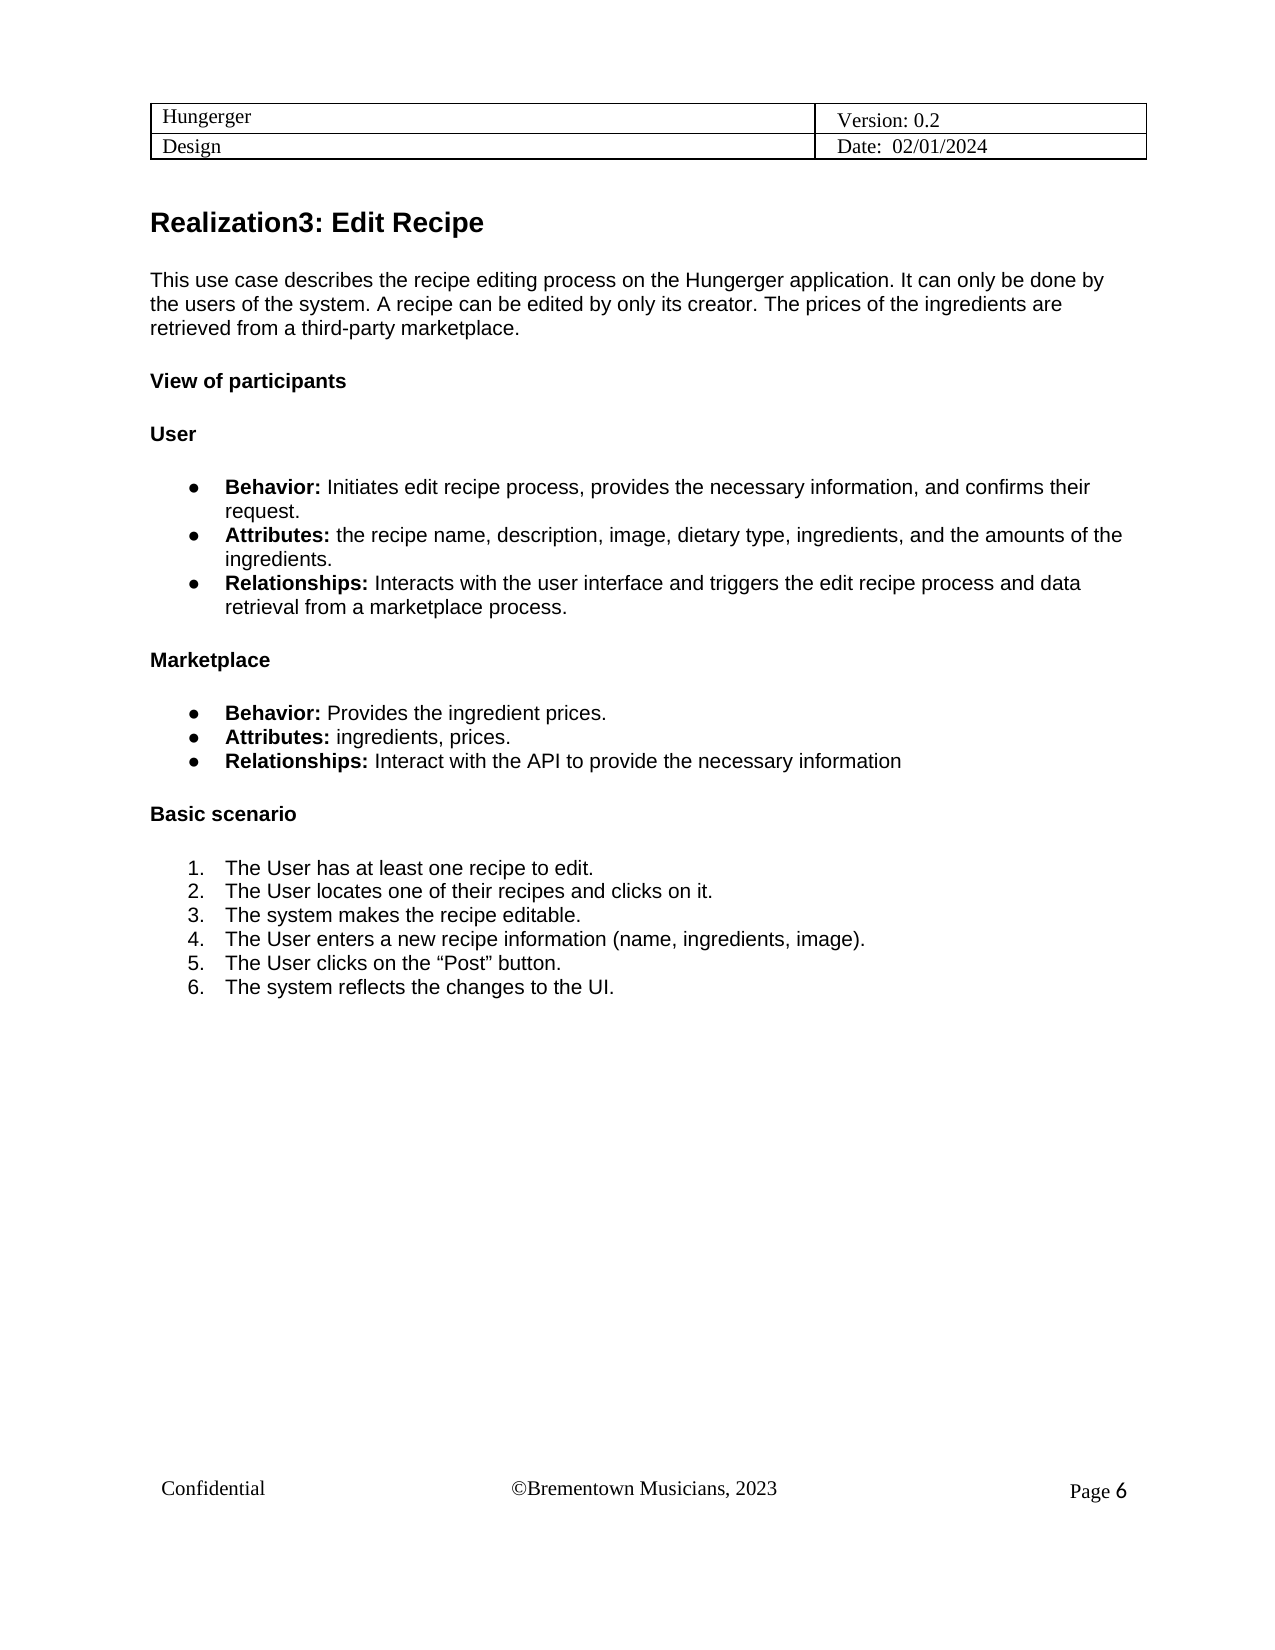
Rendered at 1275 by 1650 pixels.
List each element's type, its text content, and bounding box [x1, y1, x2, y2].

text View of participants [150, 369, 1125, 393]
list Attributes: the recipe name, description, image, dietary type, ingredients, and the amounts of the ingredients. [187, 523, 1125, 571]
text This use case describes the recipe editing process on the Hungerger application. It can only be done by the users of the system. A recipe can be edited by only its creator. The prices of the ingredients are retrieved from a third-party marketplace. [150, 268, 1125, 340]
text Basic scenario [150, 802, 1125, 826]
text Marketplace [150, 648, 1125, 672]
list The system makes the recipe editable. [187, 903, 1125, 927]
list The User clicks on the “Post” button. [187, 951, 1125, 975]
text User [150, 422, 1125, 446]
list Relationships: Interacts with the user interface and triggers the edit recipe process and data retrieval from a marketplace process. [187, 571, 1125, 619]
list Attributes: ingredients, prices. [187, 725, 1125, 749]
list The User enters a new recipe information (name, ingredients, image). [187, 927, 1125, 951]
list Relationships: Interact with the API to provide the necessary information [187, 749, 1125, 773]
list Behavior: Provides the ingredient prices. [187, 701, 1125, 725]
list Behavior: Initiates edit recipe process, provides the necessary information, and confirms their request. [187, 475, 1125, 523]
text Realization3: Edit Recipe [150, 206, 1125, 239]
list The User locates one of their recipes and clicks on it. [187, 879, 1125, 903]
list The User has at least one recipe to edit. [187, 855, 1125, 879]
list The system reflects the changes to the UI. [187, 975, 1125, 999]
